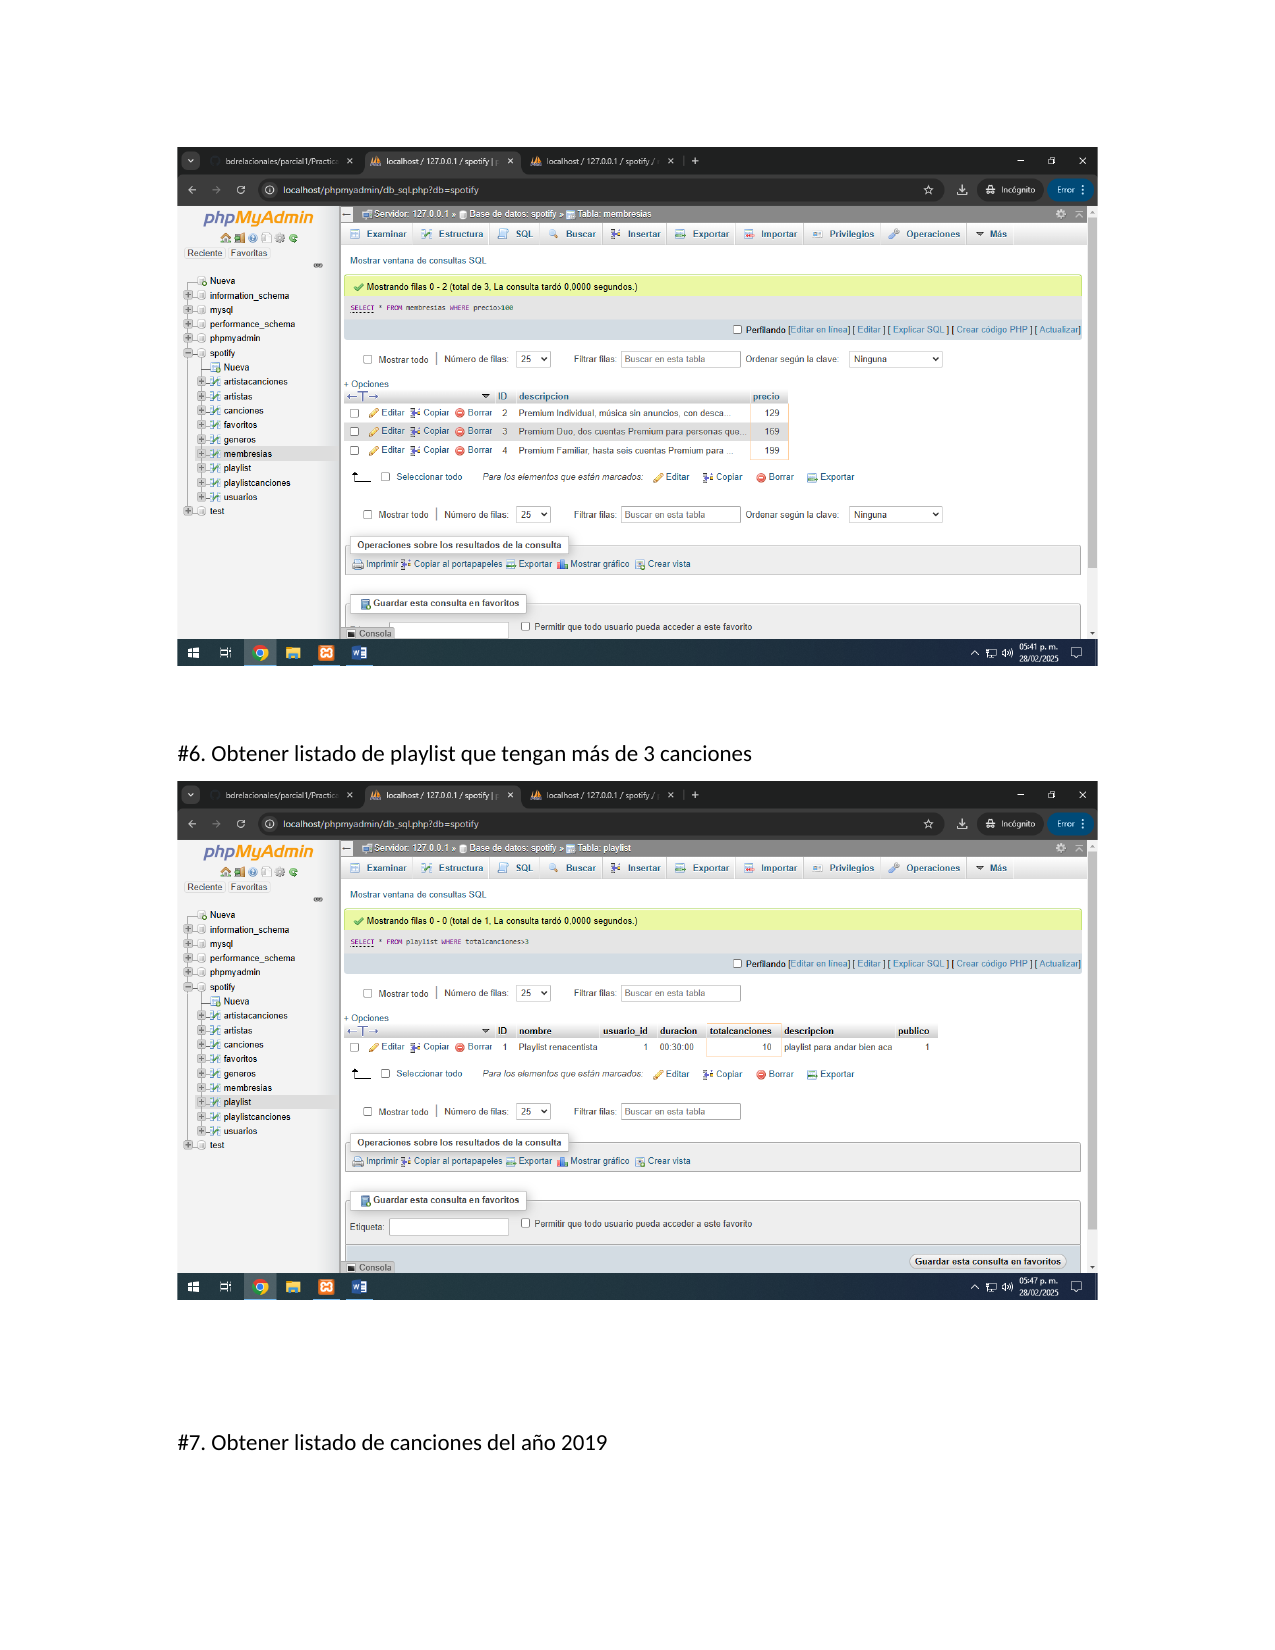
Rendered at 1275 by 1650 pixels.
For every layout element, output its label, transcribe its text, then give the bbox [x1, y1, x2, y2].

text #7. Obtener listado de canciones del año 2019 [177, 1428, 1098, 1457]
picture [177, 781, 1098, 1300]
picture [177, 147, 1098, 666]
text #6. Obtener listado de playlist que tengan más de 3 canciones [177, 739, 1098, 767]
